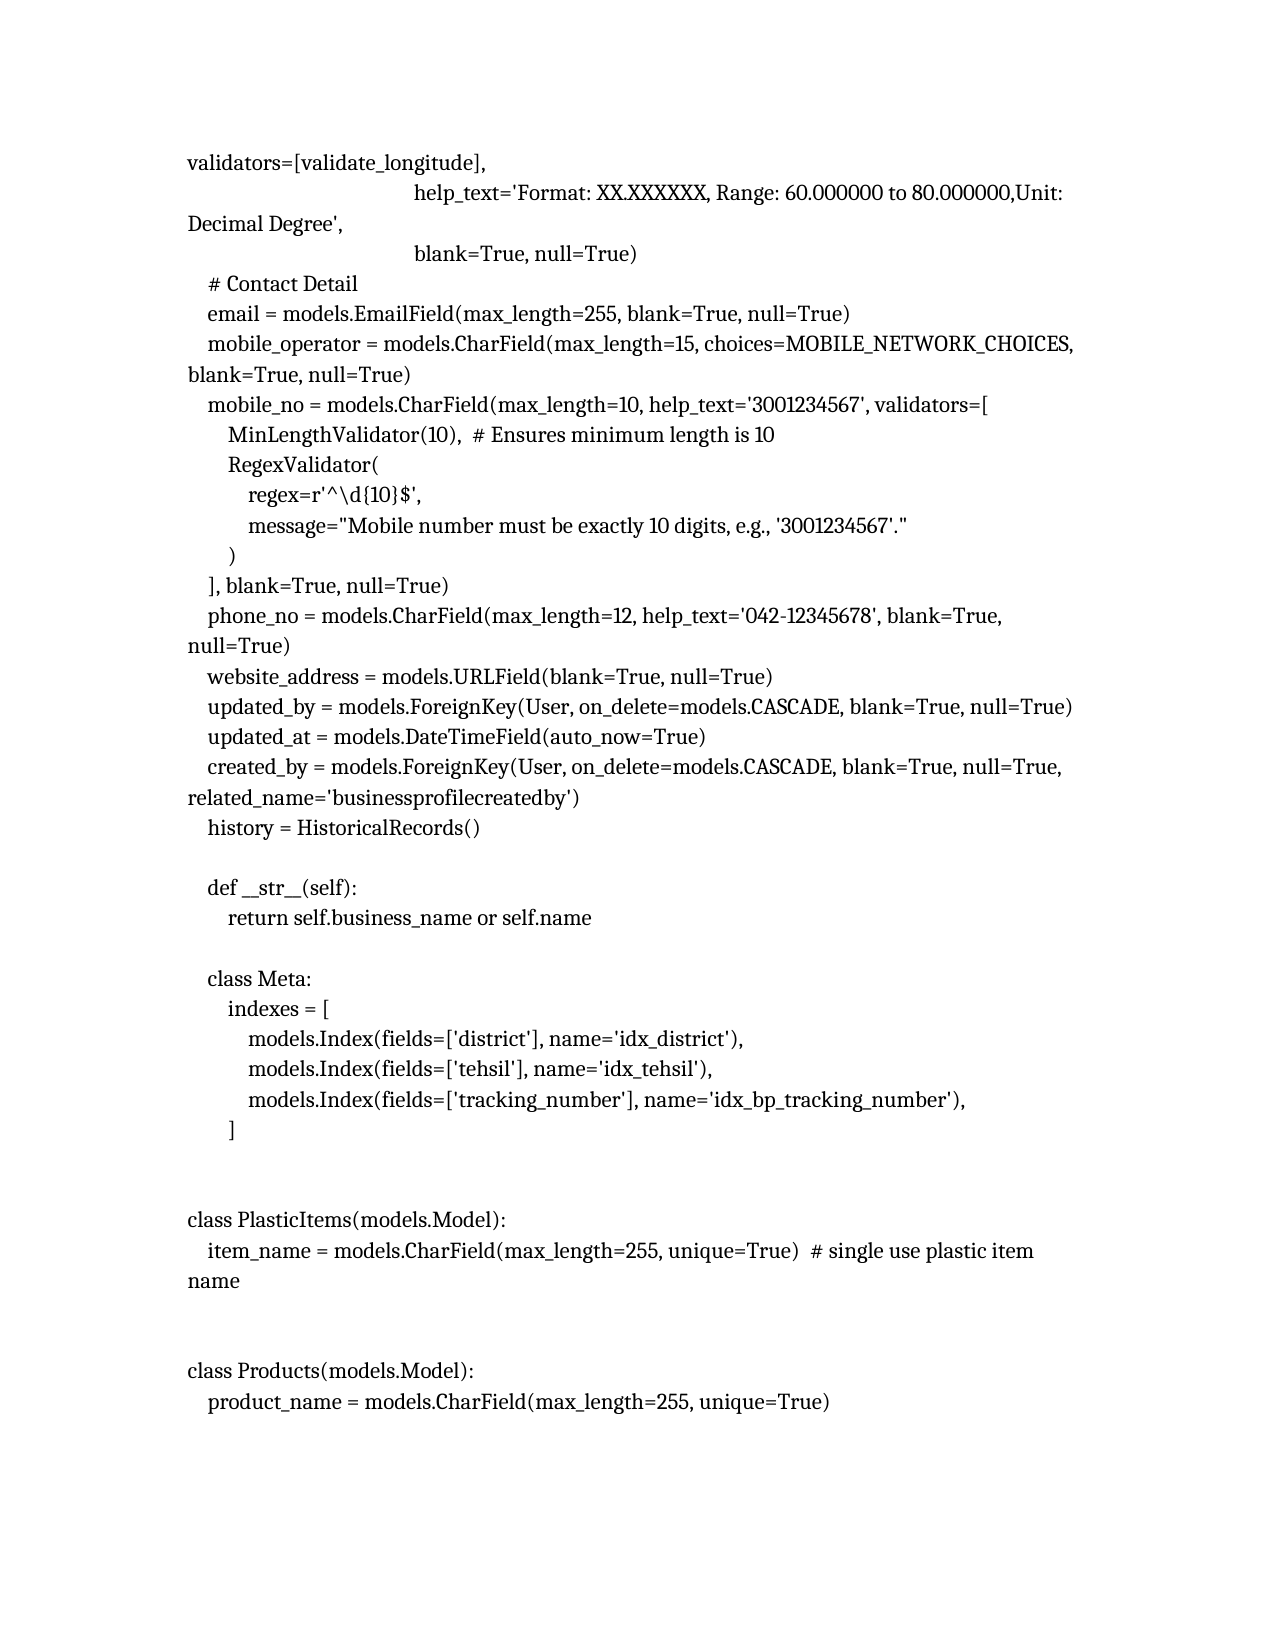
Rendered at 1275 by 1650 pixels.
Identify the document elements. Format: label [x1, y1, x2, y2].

text [187, 150, 1087, 1475]
